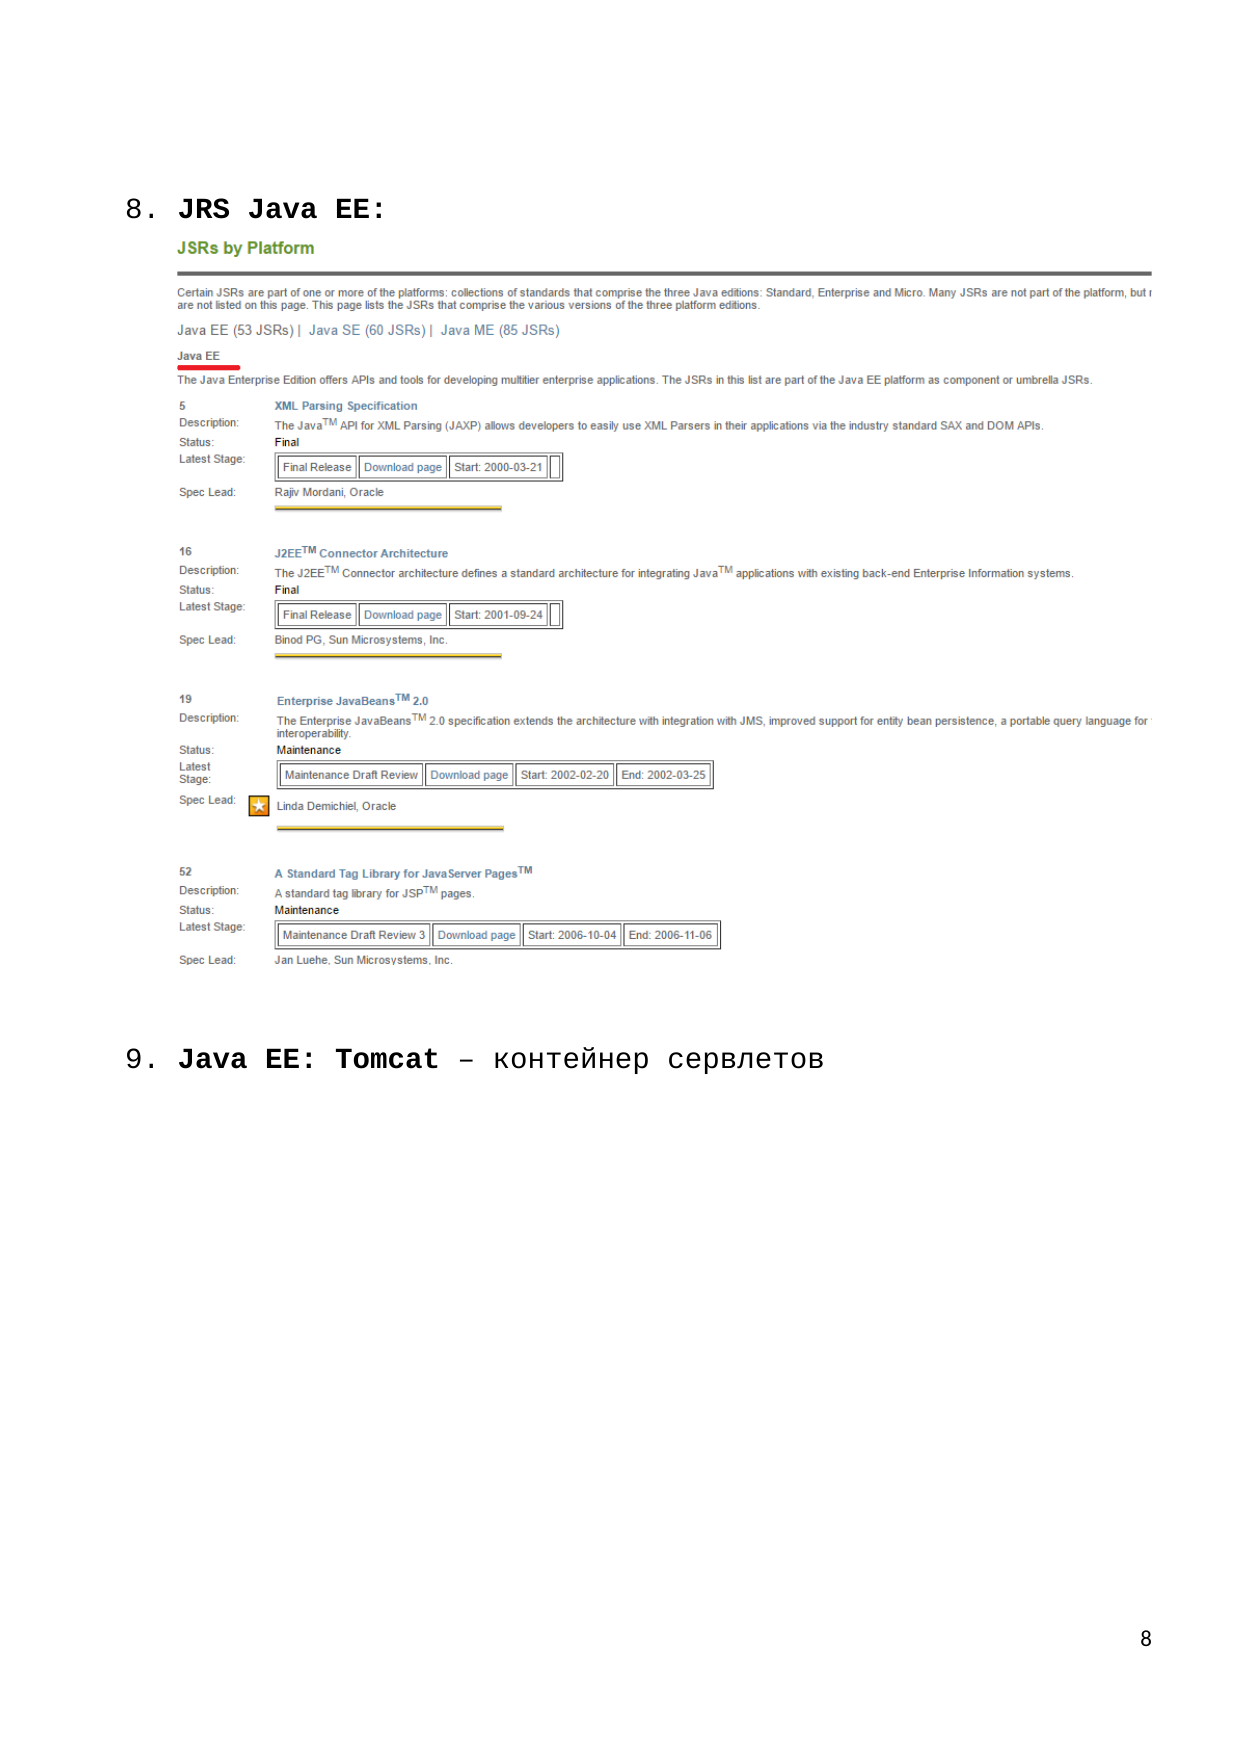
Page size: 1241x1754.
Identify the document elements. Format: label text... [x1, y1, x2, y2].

list JRS Java EE: [177, 194, 1152, 227]
picture [177, 231, 1152, 965]
list Java EE: Tomcat – контейнер сервлетов [177, 1044, 1152, 1078]
